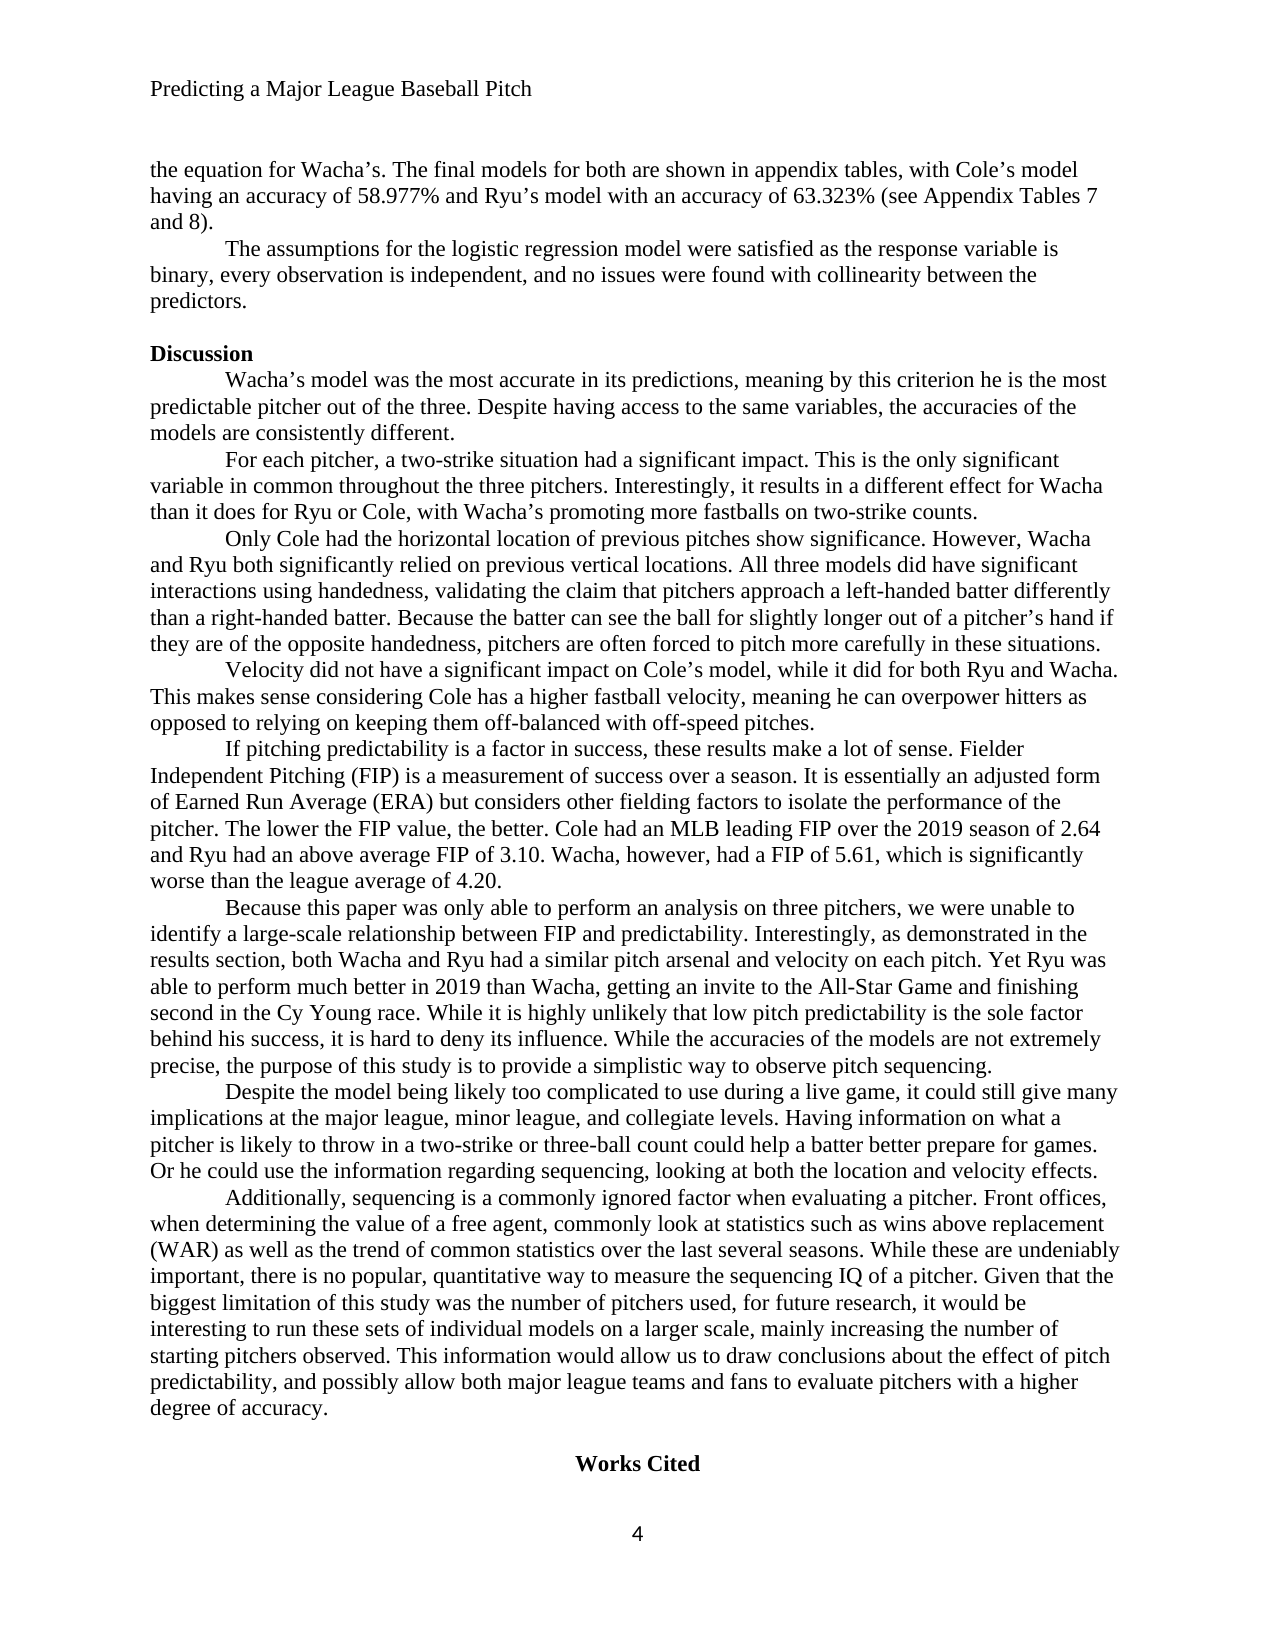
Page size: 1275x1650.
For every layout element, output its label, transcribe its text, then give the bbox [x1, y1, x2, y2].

text Despite the model being likely too complicated to use during a live game, it could still give many implications at the major league, minor league, and collegiate levels. Having information on what a pitcher is likely to throw in a two-strike or three-ball count could help a batter better prepare for games. Or he could use the information regarding sequencing, looking at both the location and velocity effects. [150, 1078, 1125, 1183]
text The assumptions for the logistic regression model were satisfied as the response variable is binary, every observation is independent, and no issues were found with collinearity between the predictors. [150, 235, 1125, 314]
text Discussion [150, 340, 1125, 367]
text Only Cole had the horizontal location of previous pitches show significance. However, Wacha and Ryu both significantly relied on previous vertical locations. All three models did have significant interactions using handedness, validating the claim that pitchers approach a left-handed batter differently than a right-handed batter. Because the batter can see the ball for slightly longer out of a pitcher’s hand if they are of the opposite handedness, pitchers are often forced to pitch more carefully in these situations. [150, 525, 1125, 656]
text Works Cited [150, 1450, 1125, 1476]
text For each pitcher, a two-strike situation had a significant impact. This is the only significant variable in common throughout the three pitchers. Interestingly, it results in a different effect for Wacha than it does for Ryu or Cole, with Wacha’s promoting more fastballs on two-strike counts. [150, 446, 1125, 525]
text Wacha’s model was the most accurate in its predictions, meaning by this criterion he is the most predictable pitcher out of the three. Despite having access to the same variables, the accuracies of the models are consistently different. [150, 367, 1125, 446]
text Because this paper was only able to perform an analysis on three pitchers, we were unable to identify a large-scale relationship between FIP and predictability. Interestingly, as demonstrated in the results section, both Wacha and Ryu had a similar pitch arsenal and velocity on each pitch. Yet Ryu was able to perform much better in 2019 than Wacha, getting an invite to the All-Star Game and finishing second in the Cy Young race. While it is highly unlikely that low pitch predictability is the sole factor behind his success, it is hard to deny its influence. While the accuracies of the models are not extremely precise, the purpose of this study is to provide a simplistic way to observe pitch sequencing. [150, 894, 1125, 1078]
text Velocity did not have a significant impact on Cole’s model, while it did for both Ryu and Wacha. This makes sense considering Cole has a higher fastball velocity, meaning he can overpower hitters as opposed to relying on keeping them off-balanced with off-speed pitches. [150, 656, 1125, 736]
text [150, 156, 1125, 235]
text If pitching predictability is a factor in success, these results make a lot of sense. Fielder Independent Pitching (FIP) is a measurement of success over a season. It is essentially an adjusted form of Earned Run Average (ERA) but considers other fielding factors to isolate the performance of the pitcher. The lower the FIP value, the better. Cole had an MLB leading FIP over the 2019 season of 2.64 and Ryu had an above average FIP of 3.10. Wacha, however, had a FIP of 5.61, which is significantly worse than the league average of 4.20. [150, 736, 1125, 894]
text Additionally, sequencing is a commonly ignored factor when evaluating a pitcher. Front offices, when determining the value of a free agent, commonly look at statistics such as wins above replacement (WAR) as well as the trend of common statistics over the last several seasons. While these are undeniably important, there is no popular, quantitative way to measure the sequencing IQ of a pitcher. Given that the biggest limitation of this study was the number of pitchers used, for future research, it would be interesting to run these sets of individual models on a larger scale, mainly increasing the number of starting pitchers observed. This information would allow us to draw conclusions about the effect of pitch predictability, and possibly allow both major league teams and fans to evaluate pitchers with a higher degree of accuracy. [150, 1183, 1125, 1421]
